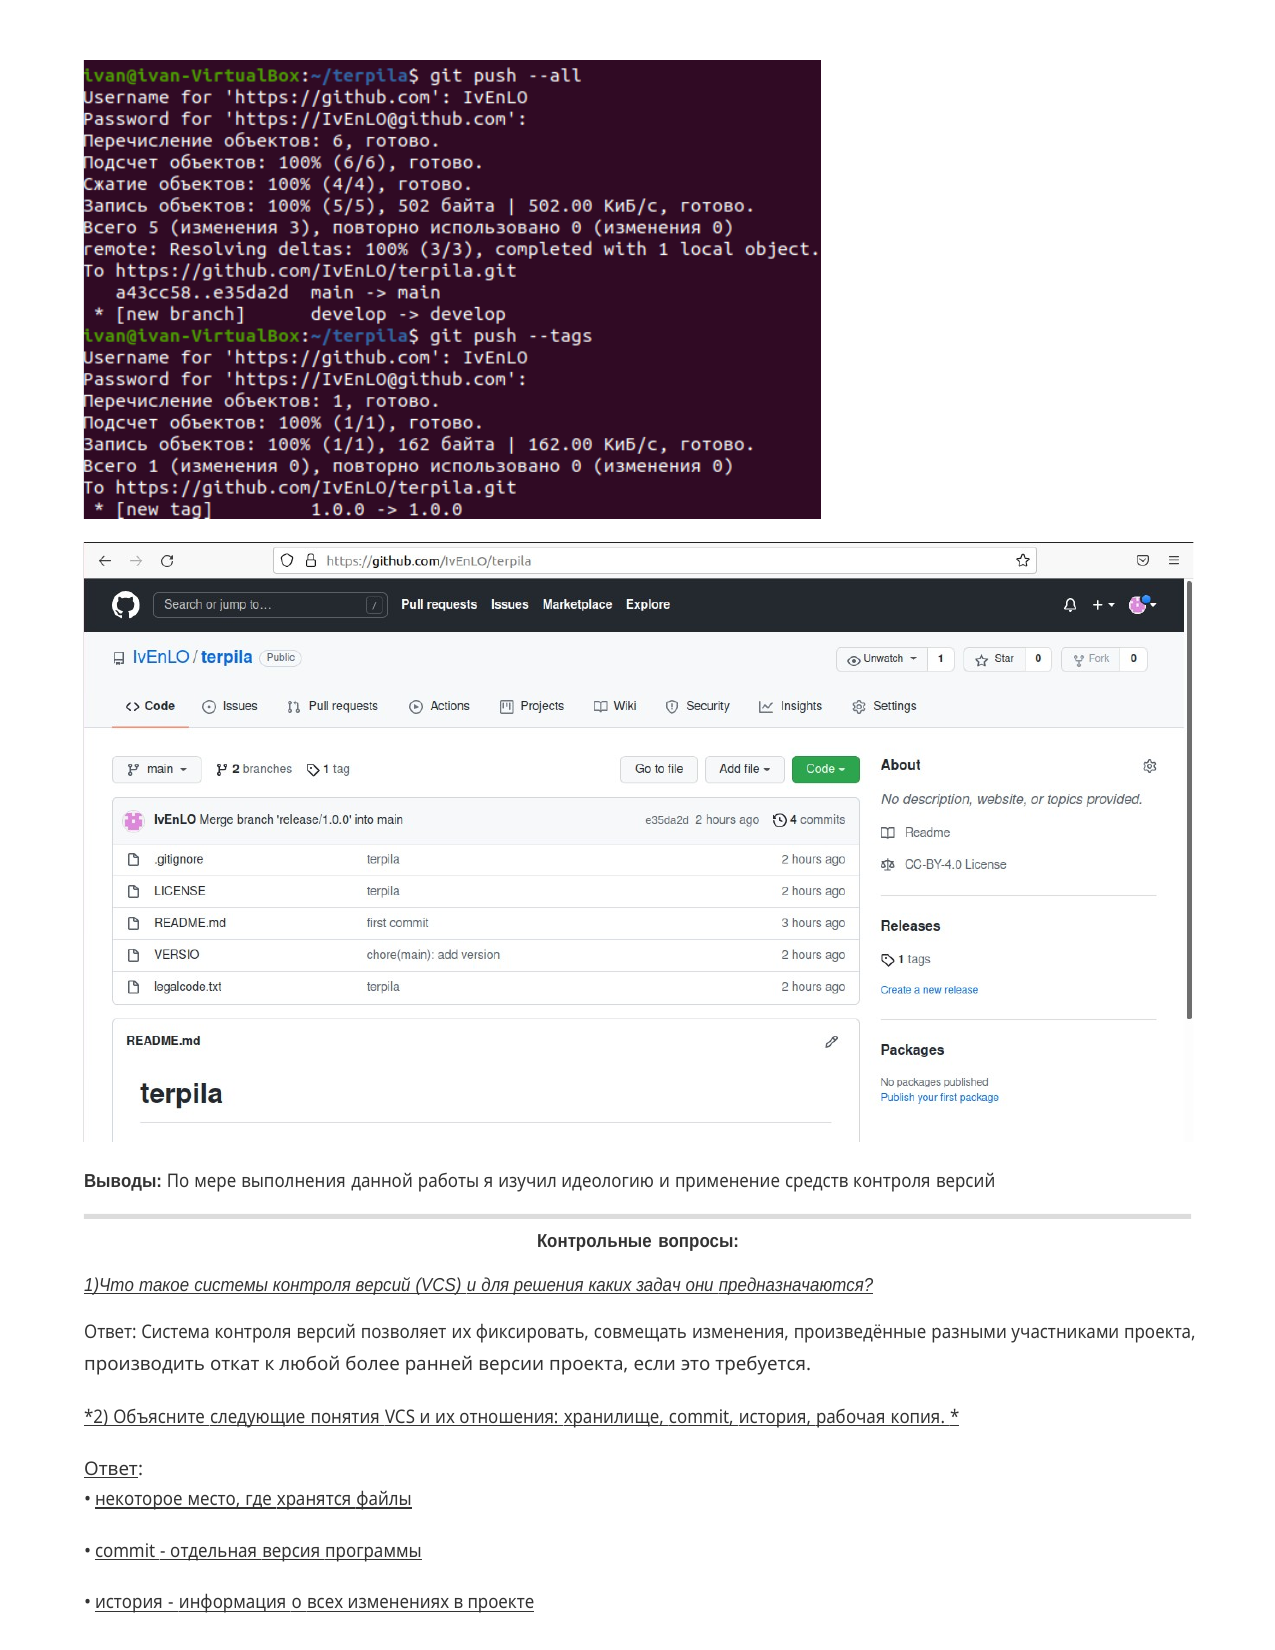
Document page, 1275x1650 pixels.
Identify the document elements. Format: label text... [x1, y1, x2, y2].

list commit - отдельная версия программы [84, 1537, 1202, 1563]
text 1)Что такое системы контроля версий (VCS) и для решения каких задач они предназначаются? [84, 1274, 1202, 1296]
text Ответ: [84, 1455, 1202, 1480]
list некоторое место, где хранятся файлы [84, 1486, 1202, 1511]
text *2) Объясните следующие понятия VCS и их отношения: хранилище, commit, история, рабочая копия. * [84, 1403, 1202, 1429]
picture [83, 60, 821, 519]
list история - информация о всех изменениях в проекте [84, 1589, 1202, 1614]
picture [83, 542, 1194, 1142]
subtitle Контрольные вопросы: [428, 1230, 848, 1251]
text Выводы: По мере выполнения данной работы я изучил идеологию и применение средств контроля версий [84, 1167, 1202, 1193]
text Ответ: Система контроля версий позволяет их фиксировать, совмещать изменения, произведённые разными участниками проекта, производить откат к любой более ранней версии проекта, если это требуется. [84, 1319, 1202, 1376]
